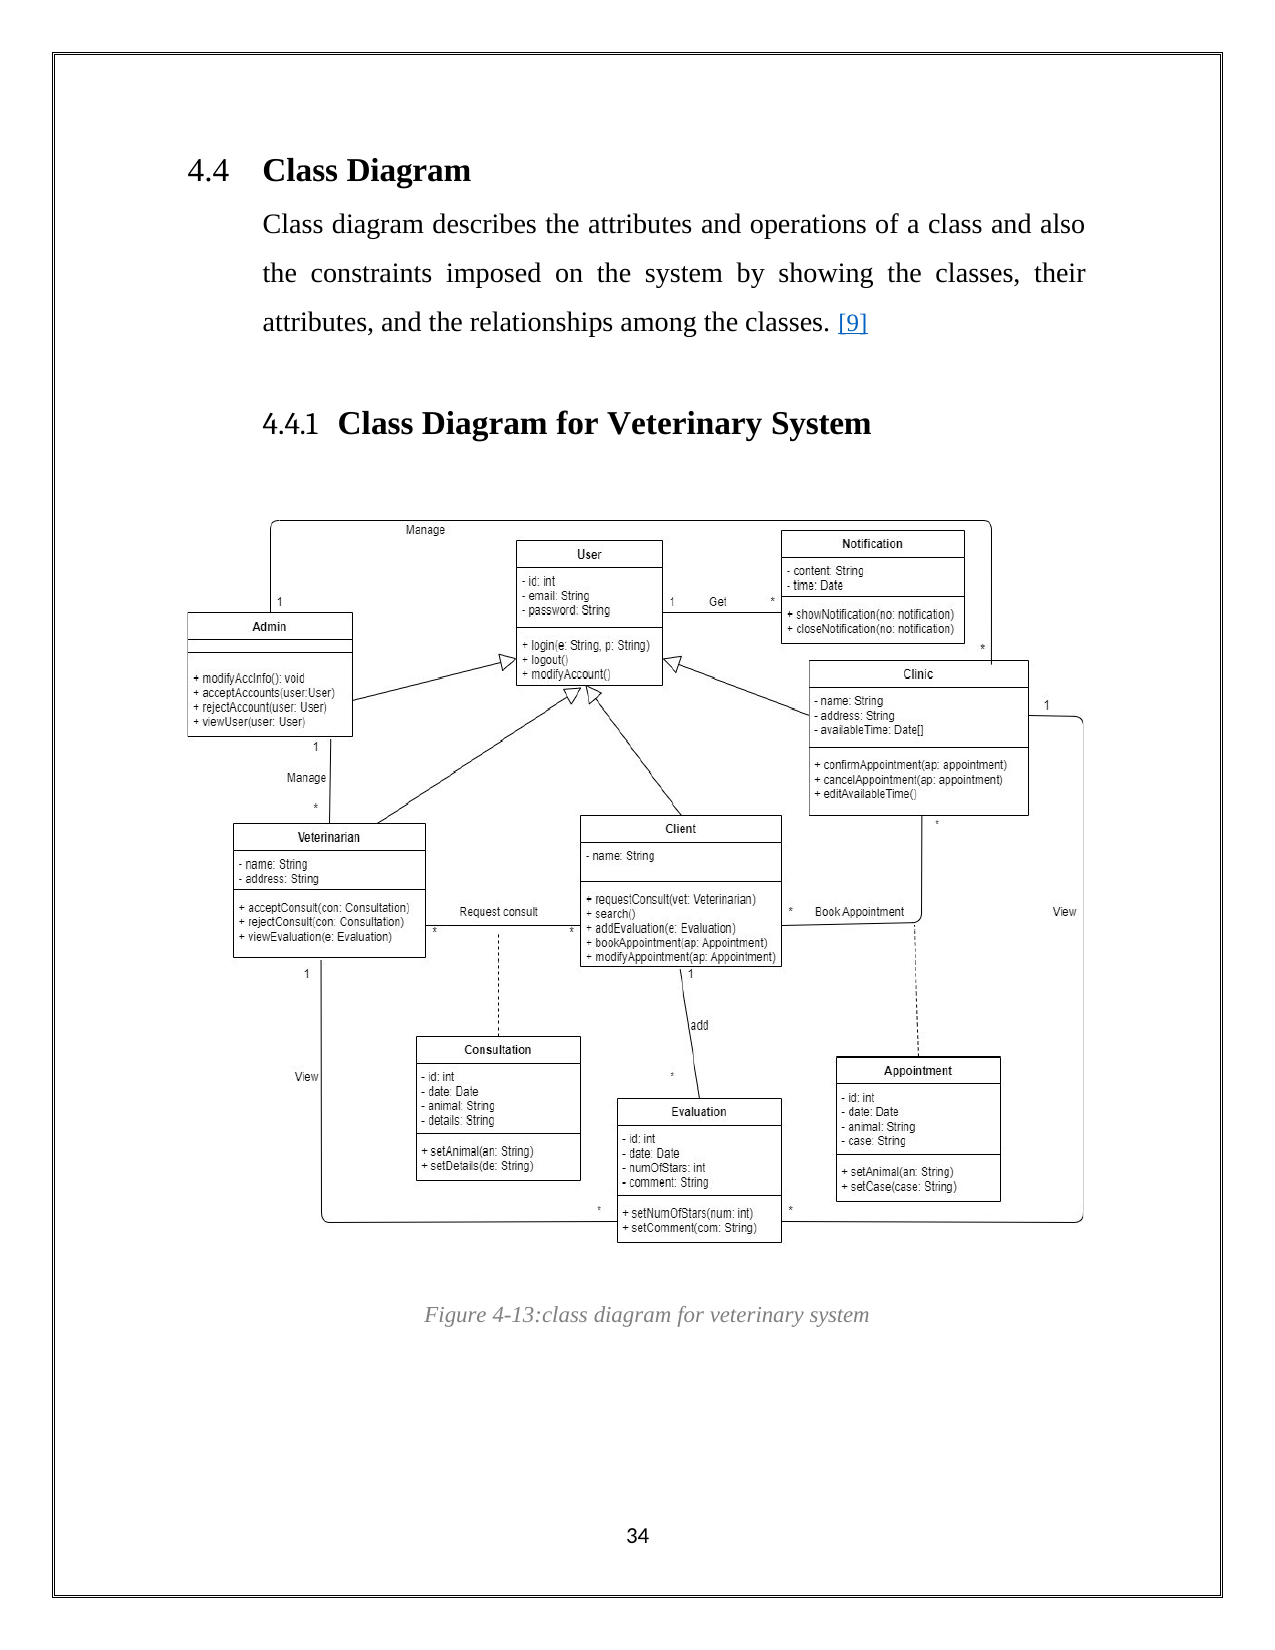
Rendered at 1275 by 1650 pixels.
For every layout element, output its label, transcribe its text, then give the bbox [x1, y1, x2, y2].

subtitle Class Diagram for Veterinary System [262, 403, 1160, 442]
subtitle Class Diagram [187, 150, 1160, 188]
text Class diagram describes the attributes and operations of a class and also the constraints imposed on the system by showing the classes, their attributes, and the relationships among the classes. [9] [262, 207, 1087, 337]
text Figure 4-13:class diagram for veterinary system [145, 1301, 1148, 1327]
picture [187, 520, 1084, 1247]
